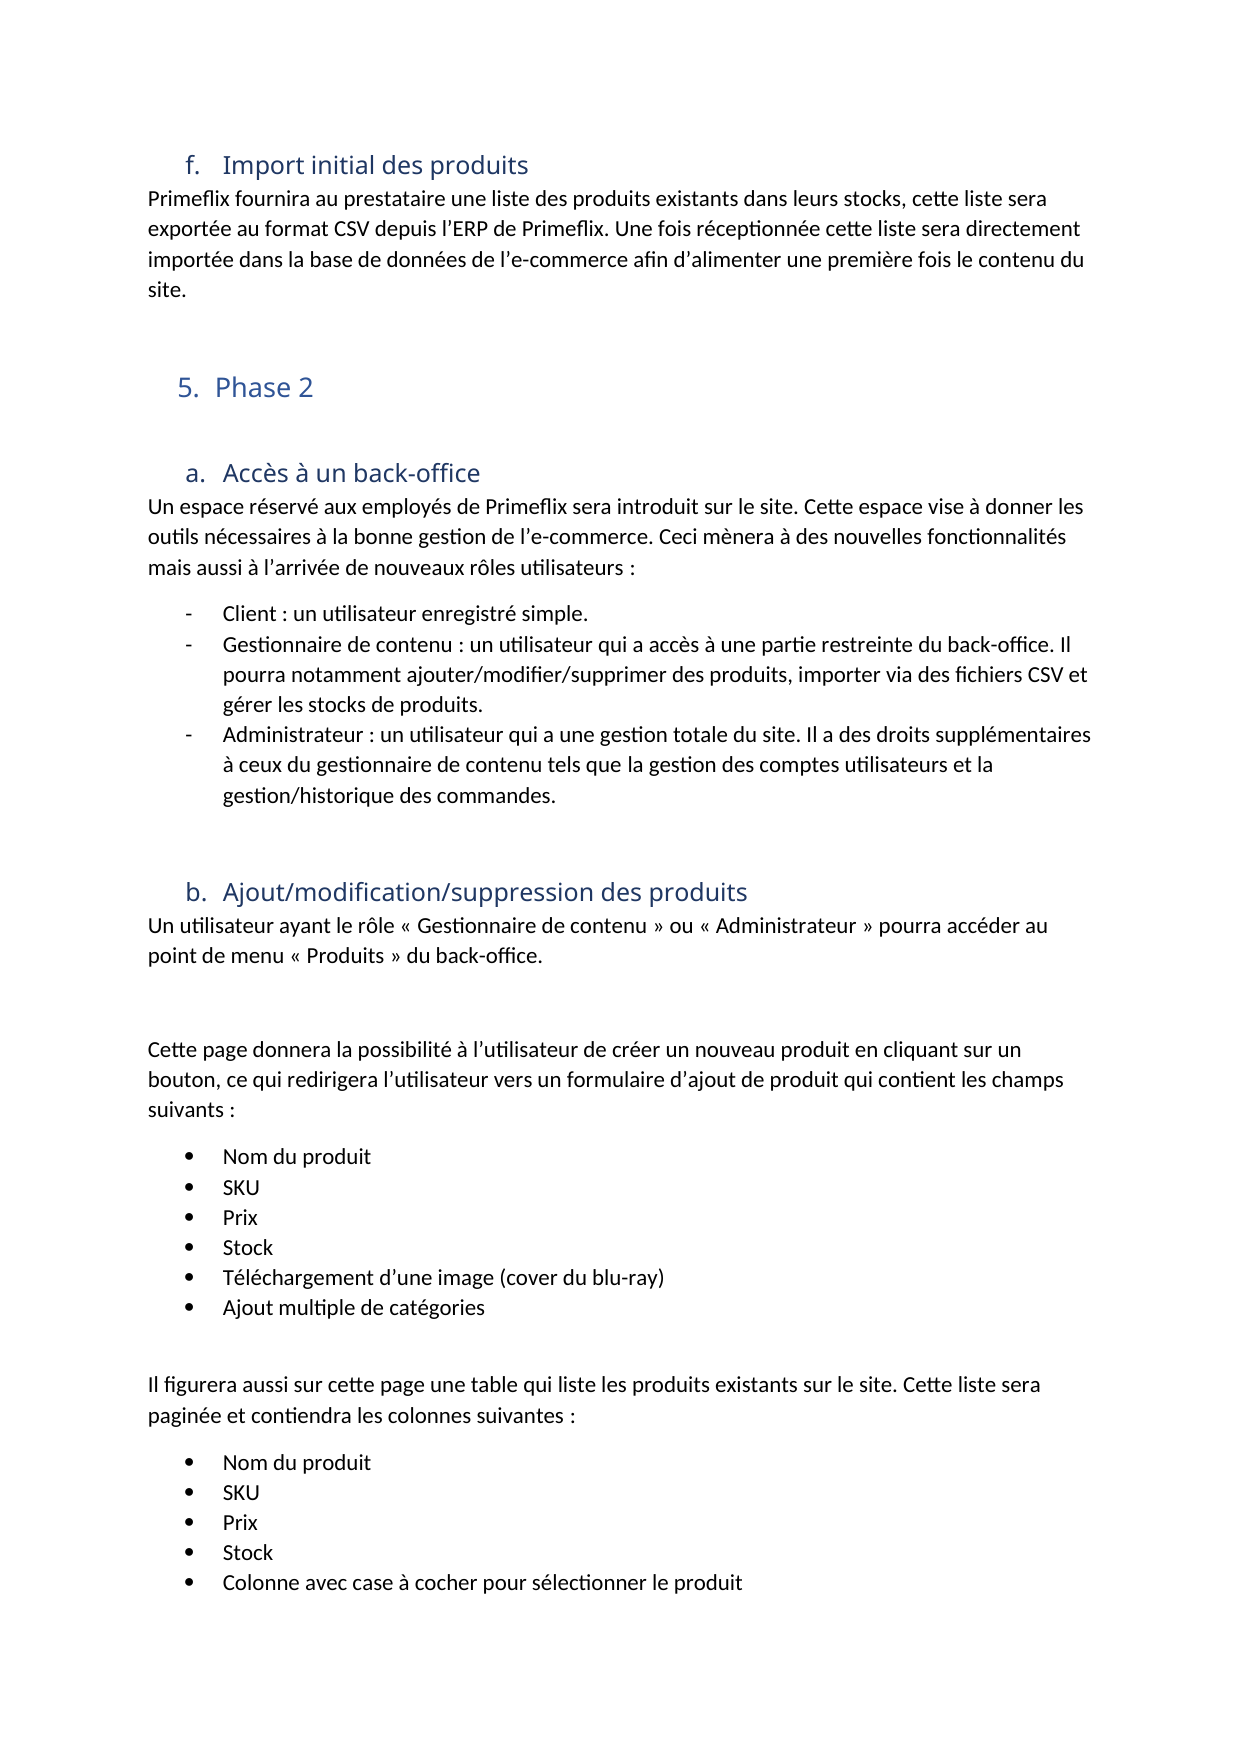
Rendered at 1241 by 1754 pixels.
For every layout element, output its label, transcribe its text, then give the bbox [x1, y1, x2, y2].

list SKU [185, 1478, 1093, 1506]
text Primeflix fournira au prestataire une liste des produits existants dans leurs stocks, cette liste sera exportée au format CSV depuis l’ERP de Primeflix. Une fois réceptionnée cette liste sera directement importée dans la base de données de l’e-commerce afin d’alimenter une première fois le contenu du site. [148, 184, 1093, 303]
text Un utilisateur ayant le rôle « Gestionnaire de contenu » ou « Administrateur » pourra accéder au point de menu « Produits » du back-office. [148, 911, 1093, 969]
list Prix [185, 1508, 1093, 1536]
list Gestionnaire de contenu : un utilisateur qui a accès à une partie restreinte du back-office. Il pourra notamment ajouter/modifier/supprimer des produits, importer via des fichiers CSV et gérer les stocks de produits. [185, 630, 1093, 718]
list Client : un utilisateur enregistré simple. [185, 599, 1093, 627]
subtitle Ajout/modification/suppression des produits [185, 874, 1093, 908]
list SKU [185, 1173, 1093, 1201]
list Téléchargement d’une image (cover du blu-ray) [185, 1263, 1093, 1291]
subtitle Accès à un back-office [185, 455, 1093, 489]
subtitle Phase 2 [177, 369, 1093, 406]
list Prix [185, 1203, 1093, 1231]
list Administrateur : un utilisateur qui a une gestion totale du site. Il a des droits supplémentaires à ceux du gestionnaire de contenu tels que la gestion des comptes utilisateurs et la gestion/historique des commandes. [185, 720, 1093, 809]
text Cette page donnera la possibilité à l’utilisateur de créer un nouveau produit en cliquant sur un bouton, ce qui redirigera l’utilisateur vers un formulaire d’ajout de produit qui contient les champs suivants : [148, 1035, 1093, 1124]
list Nom du produit [185, 1448, 1093, 1476]
list Colonne avec case à cocher pour sélectionner le produit [185, 1568, 1093, 1597]
list Stock [185, 1233, 1093, 1261]
subtitle Import initial des produits [185, 148, 1093, 182]
text Un espace réservé aux employés de Primeflix sera introduit sur le site. Cette espace vise à donner les outils nécessaires à la bonne gestion de l’e-commerce. Ceci mènera à des nouvelles fonctionnalités mais aussi à l’arrivée de nouveaux rôles utilisateurs : [148, 492, 1093, 581]
list Ajout multiple de catégories [185, 1293, 1093, 1322]
text Il figurera aussi sur cette page une table qui liste les produits existants sur le site. Cette liste sera paginée et contiendra les colonnes suivantes : [148, 1371, 1093, 1429]
list Nom du produit [185, 1142, 1093, 1171]
list Stock [185, 1538, 1093, 1566]
